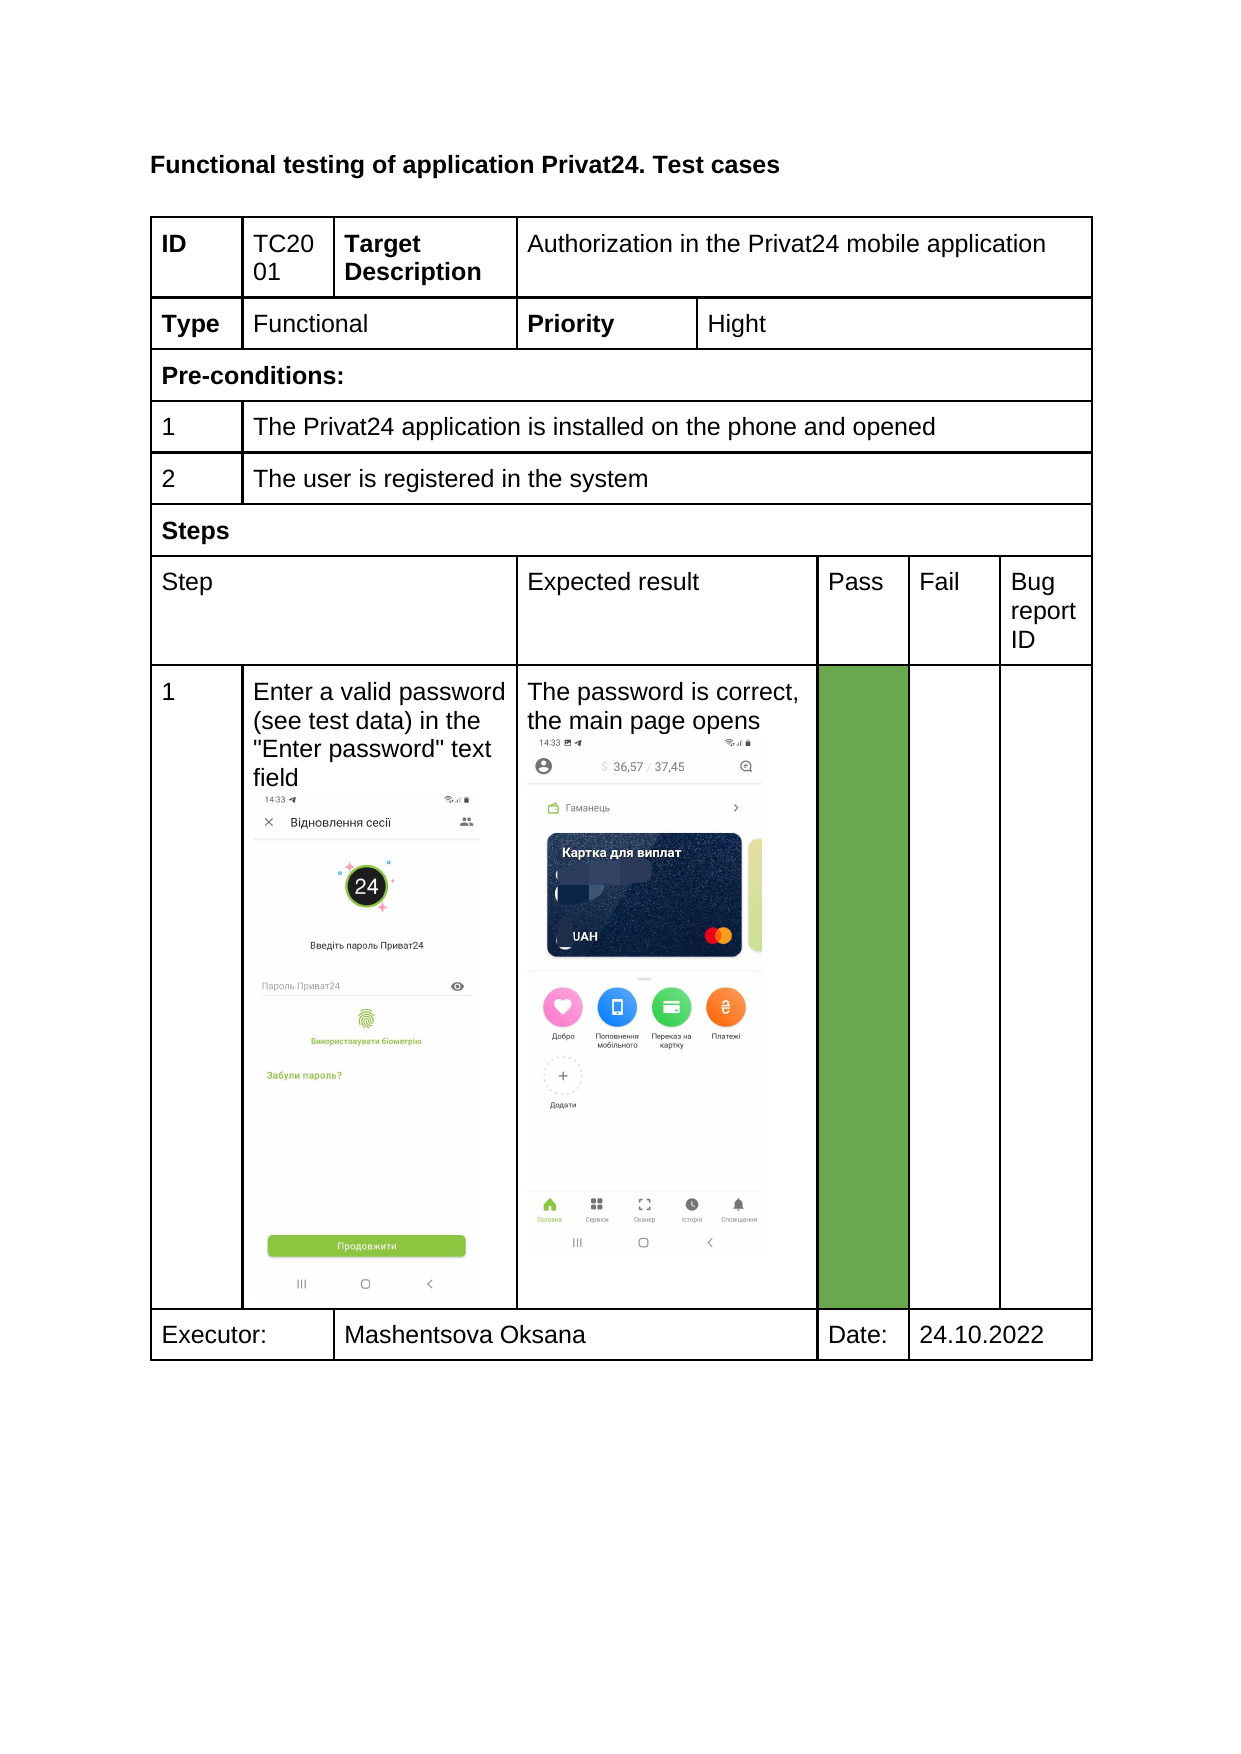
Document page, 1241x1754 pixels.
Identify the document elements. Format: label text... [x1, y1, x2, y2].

table_cell 1 [152, 402, 241, 451]
table_cell Fail [910, 557, 999, 664]
table_cell [819, 666, 908, 1308]
table_cell Executor: [152, 1310, 333, 1359]
table_cell Expected result [518, 557, 816, 664]
table_header Authorization in the Privat24 mobile application [518, 218, 1091, 296]
table_cell 1 [152, 666, 241, 1308]
table_cell The user is registered in the system [244, 454, 1091, 503]
table_cell The Privat24 application is installed on the phone and opened [244, 402, 1091, 451]
table_cell Date: [819, 1310, 908, 1359]
table_cell [910, 666, 999, 1308]
table_cell Priority [518, 299, 696, 348]
table_cell Type [152, 299, 241, 348]
text Functional testing of application Privat24. Test cases [150, 150, 1090, 179]
table_cell 2 [152, 454, 241, 503]
table_header ID [152, 218, 241, 296]
table_cell Mashentsova Oksana [335, 1310, 816, 1359]
table_cell Pass [819, 557, 908, 664]
table_cell Pre-conditions: [152, 350, 1091, 400]
table_cell Bug report ID [1001, 557, 1091, 664]
table_cell Step [152, 557, 516, 664]
table_cell [1001, 666, 1091, 1308]
table_cell The password is correct, the main page opens [518, 666, 816, 1308]
table_cell Functional [244, 299, 516, 348]
table_cell Steps [152, 505, 1091, 555]
table_cell Enter a valid password (see test data) in the "Enter password" text field [244, 666, 516, 1308]
table_cell 24.10.2022 [910, 1310, 1091, 1359]
table_header ТС2001 [244, 218, 333, 296]
table_cell Hight [698, 299, 1091, 348]
picture [252, 791, 481, 1298]
picture [527, 734, 763, 1257]
table_header Target Description [335, 218, 516, 296]
